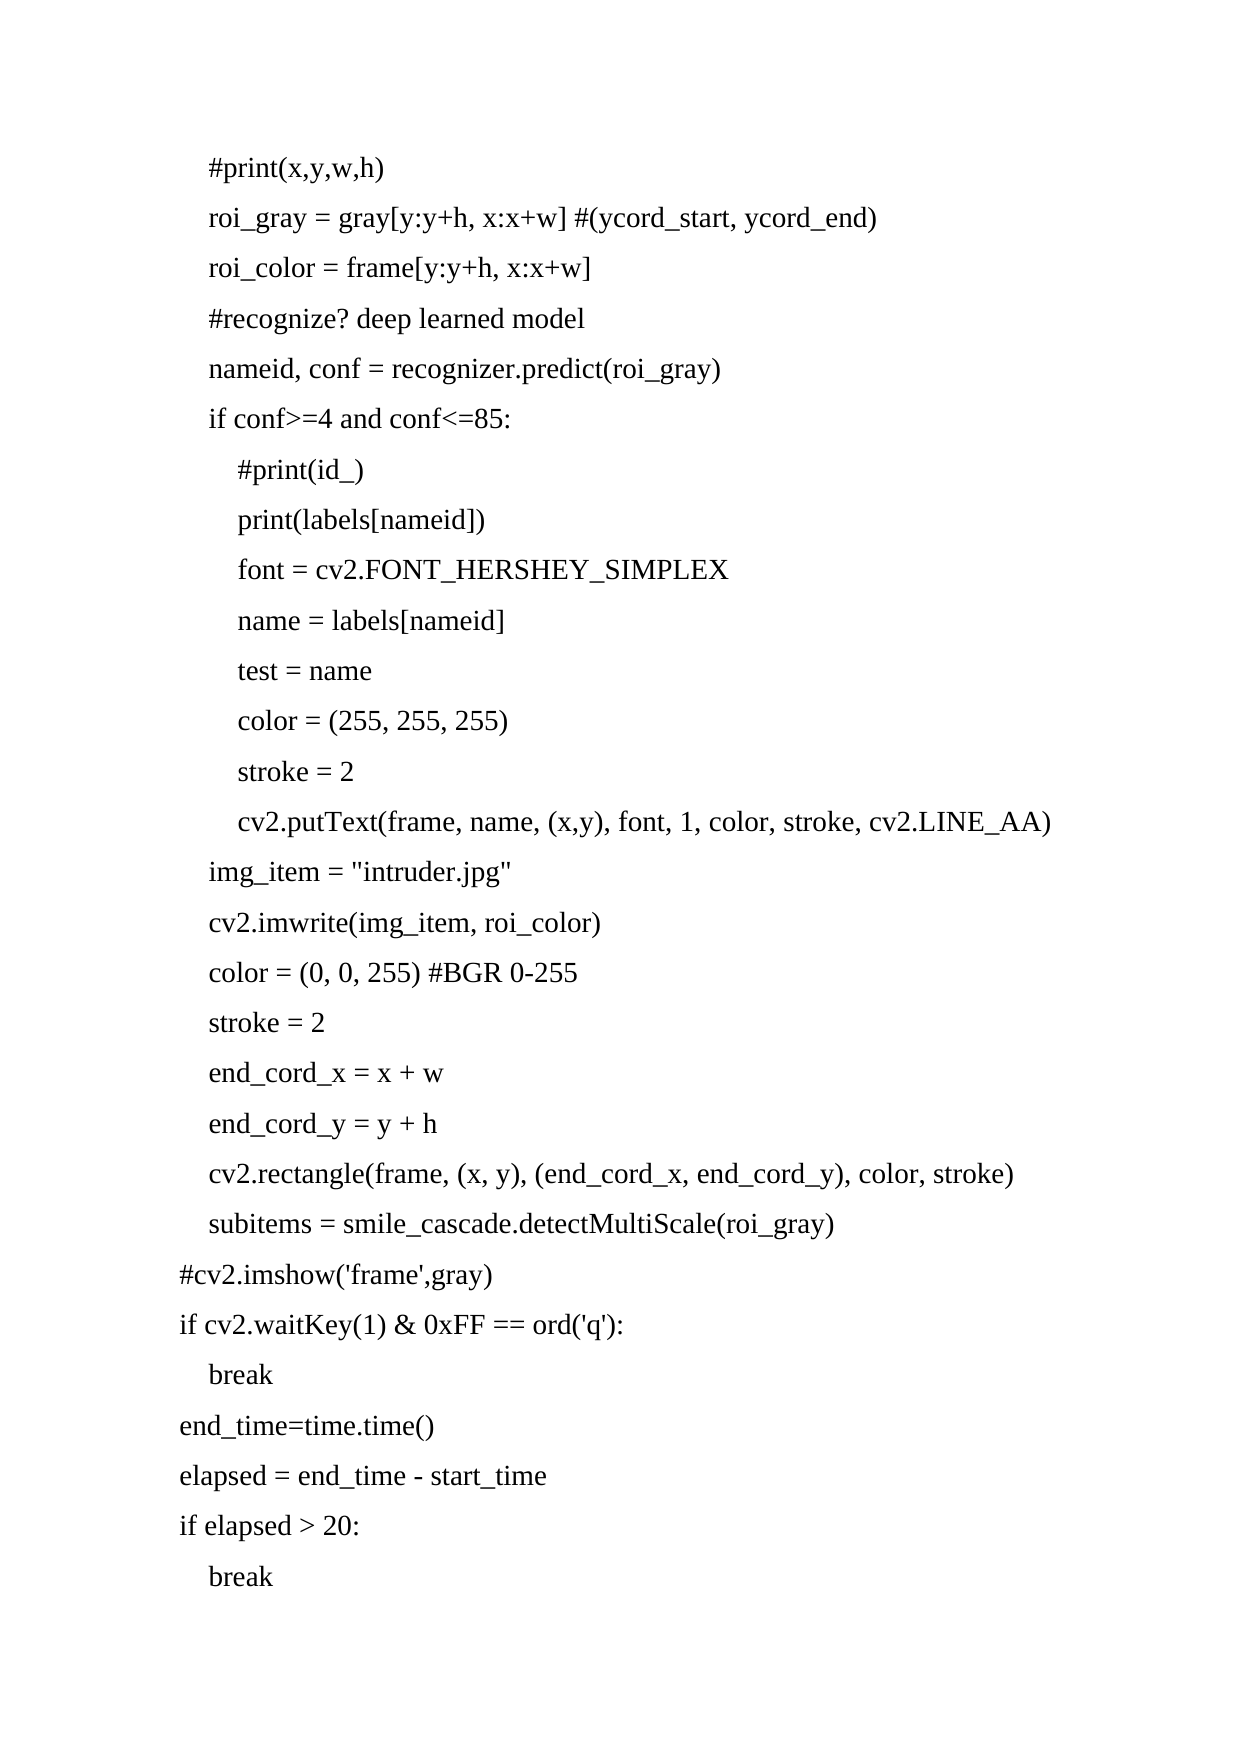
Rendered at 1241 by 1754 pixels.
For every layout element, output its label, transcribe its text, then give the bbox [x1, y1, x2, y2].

text cv2.putText(frame, name, (x,y), font, 1, color, stroke, cv2.LINE_AA) [150, 804, 1090, 838]
text print(labels[nameid]) [150, 502, 1090, 536]
text roi_gray = gray[y:y+h, x:x+w] #(ycord_start, ycord_end) [150, 200, 1090, 234]
text nameid, conf = recognizer.predict(roi_gray) [150, 351, 1090, 385]
text name = labels[nameid] [150, 603, 1090, 636]
text #print(id_) [150, 452, 1090, 485]
text #cv2.imshow('frame',gray) [150, 1257, 1090, 1290]
text subitems = smile_cascade.detectMultiScale(roi_gray) [150, 1207, 1090, 1240]
text #recognize? deep learned model [150, 301, 1090, 334]
text font = cv2.FONT_HERSHEY_SIMPLEX [150, 552, 1090, 586]
text if cv2.waitKey(1) & 0xFF == ord('q'): [150, 1307, 1090, 1341]
text roi_color = frame[y:y+h, x:x+w] [150, 251, 1090, 284]
text stroke = 2 [150, 754, 1090, 787]
text end_time=time.time() [150, 1408, 1090, 1441]
text if conf>=4 and conf<=85: [150, 402, 1090, 435]
text end_cord_x = x + w [150, 1056, 1090, 1089]
text end_cord_y = y + h [150, 1106, 1090, 1139]
text test = name [150, 653, 1090, 687]
text elapsed = end_time - start_time [150, 1458, 1090, 1492]
text #print(x,y,w,h) [150, 150, 1090, 183]
text break [150, 1357, 1090, 1391]
text color = (0, 0, 255) #BGR 0-255 [150, 955, 1090, 988]
text cv2.imwrite(img_item, roi_color) [150, 905, 1090, 938]
text break [150, 1559, 1090, 1592]
text stroke = 2 [150, 1005, 1090, 1039]
text if elapsed > 20: [150, 1508, 1090, 1542]
text color = (255, 255, 255) [150, 703, 1090, 737]
text cv2.rectangle(frame, (x, y), (end_cord_x, end_cord_y), color, stroke) [150, 1156, 1090, 1190]
text img_item = "intruder.jpg" [150, 854, 1090, 888]
